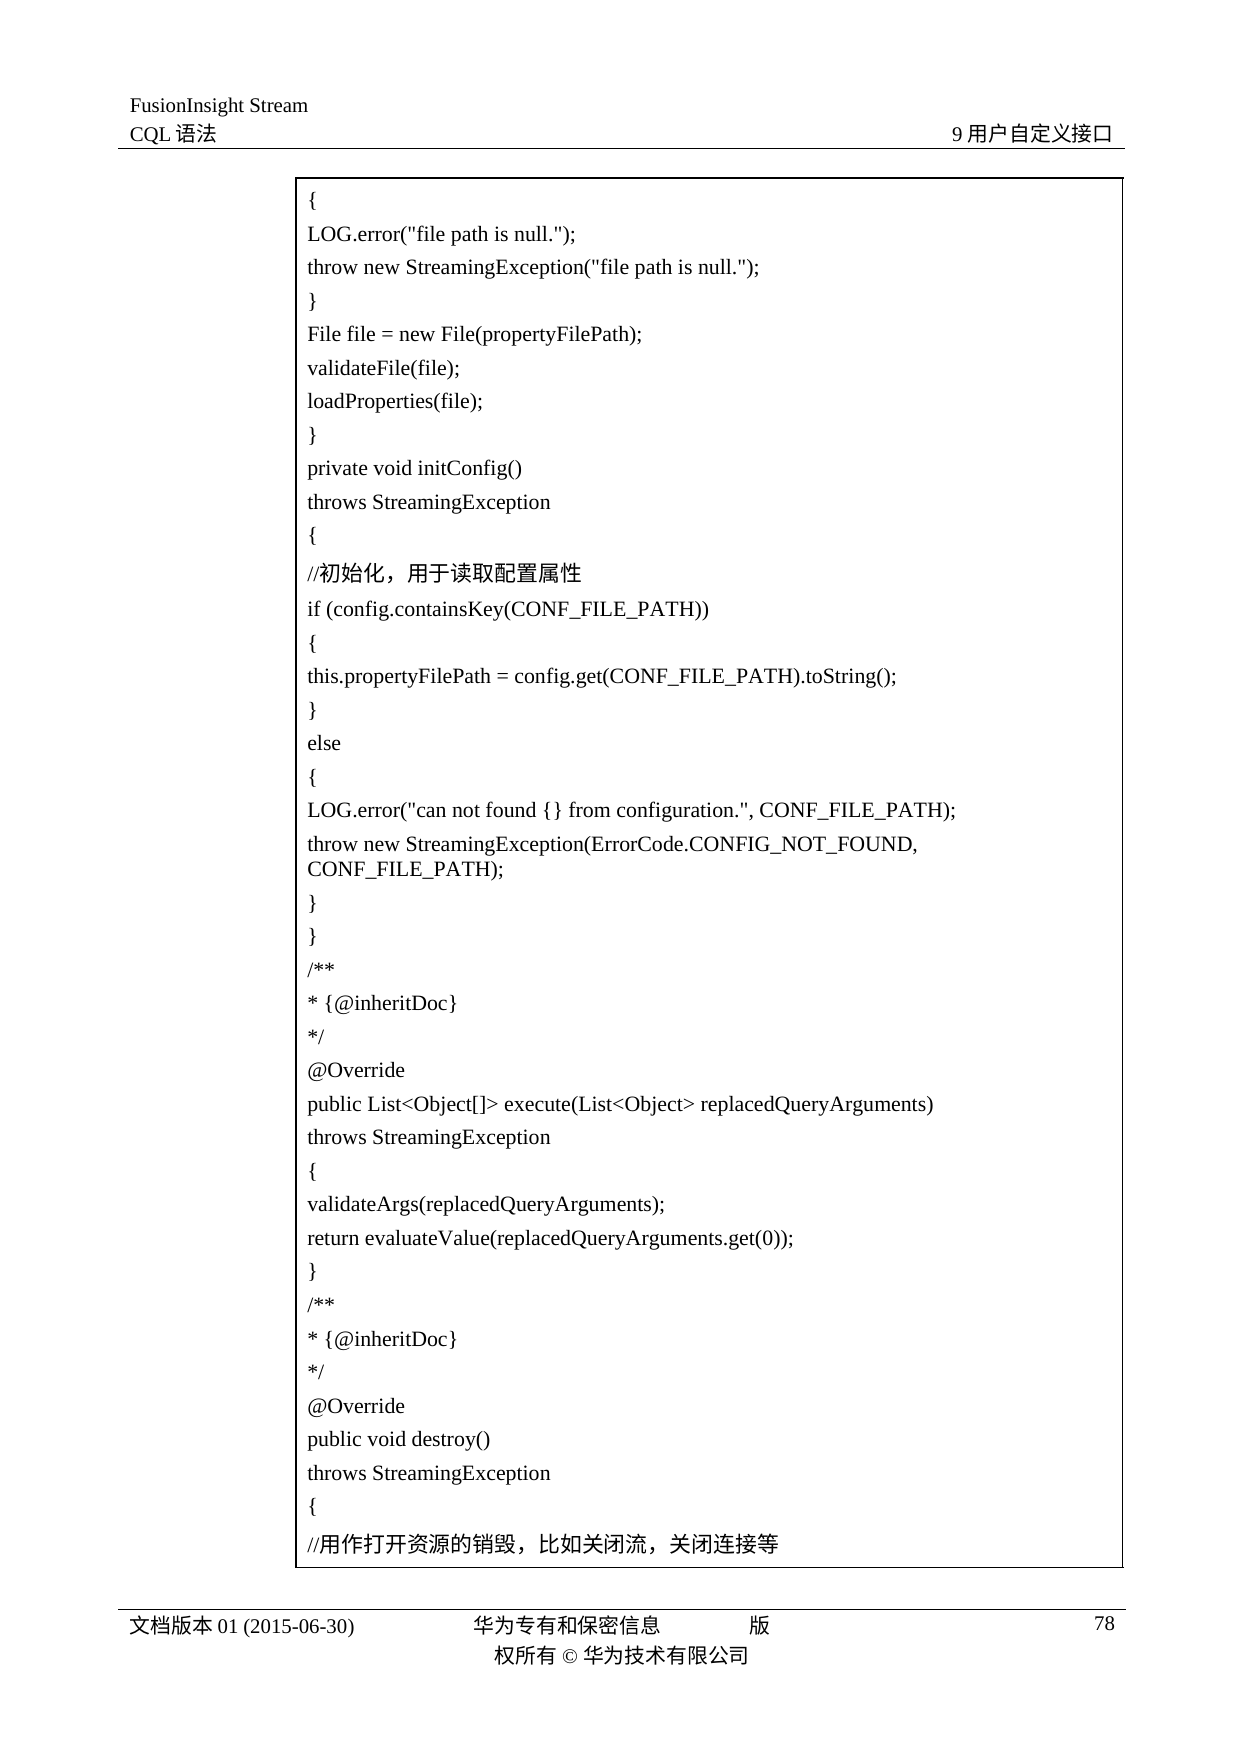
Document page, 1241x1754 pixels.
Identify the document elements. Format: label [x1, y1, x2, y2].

table_header [297, 179, 1122, 1567]
